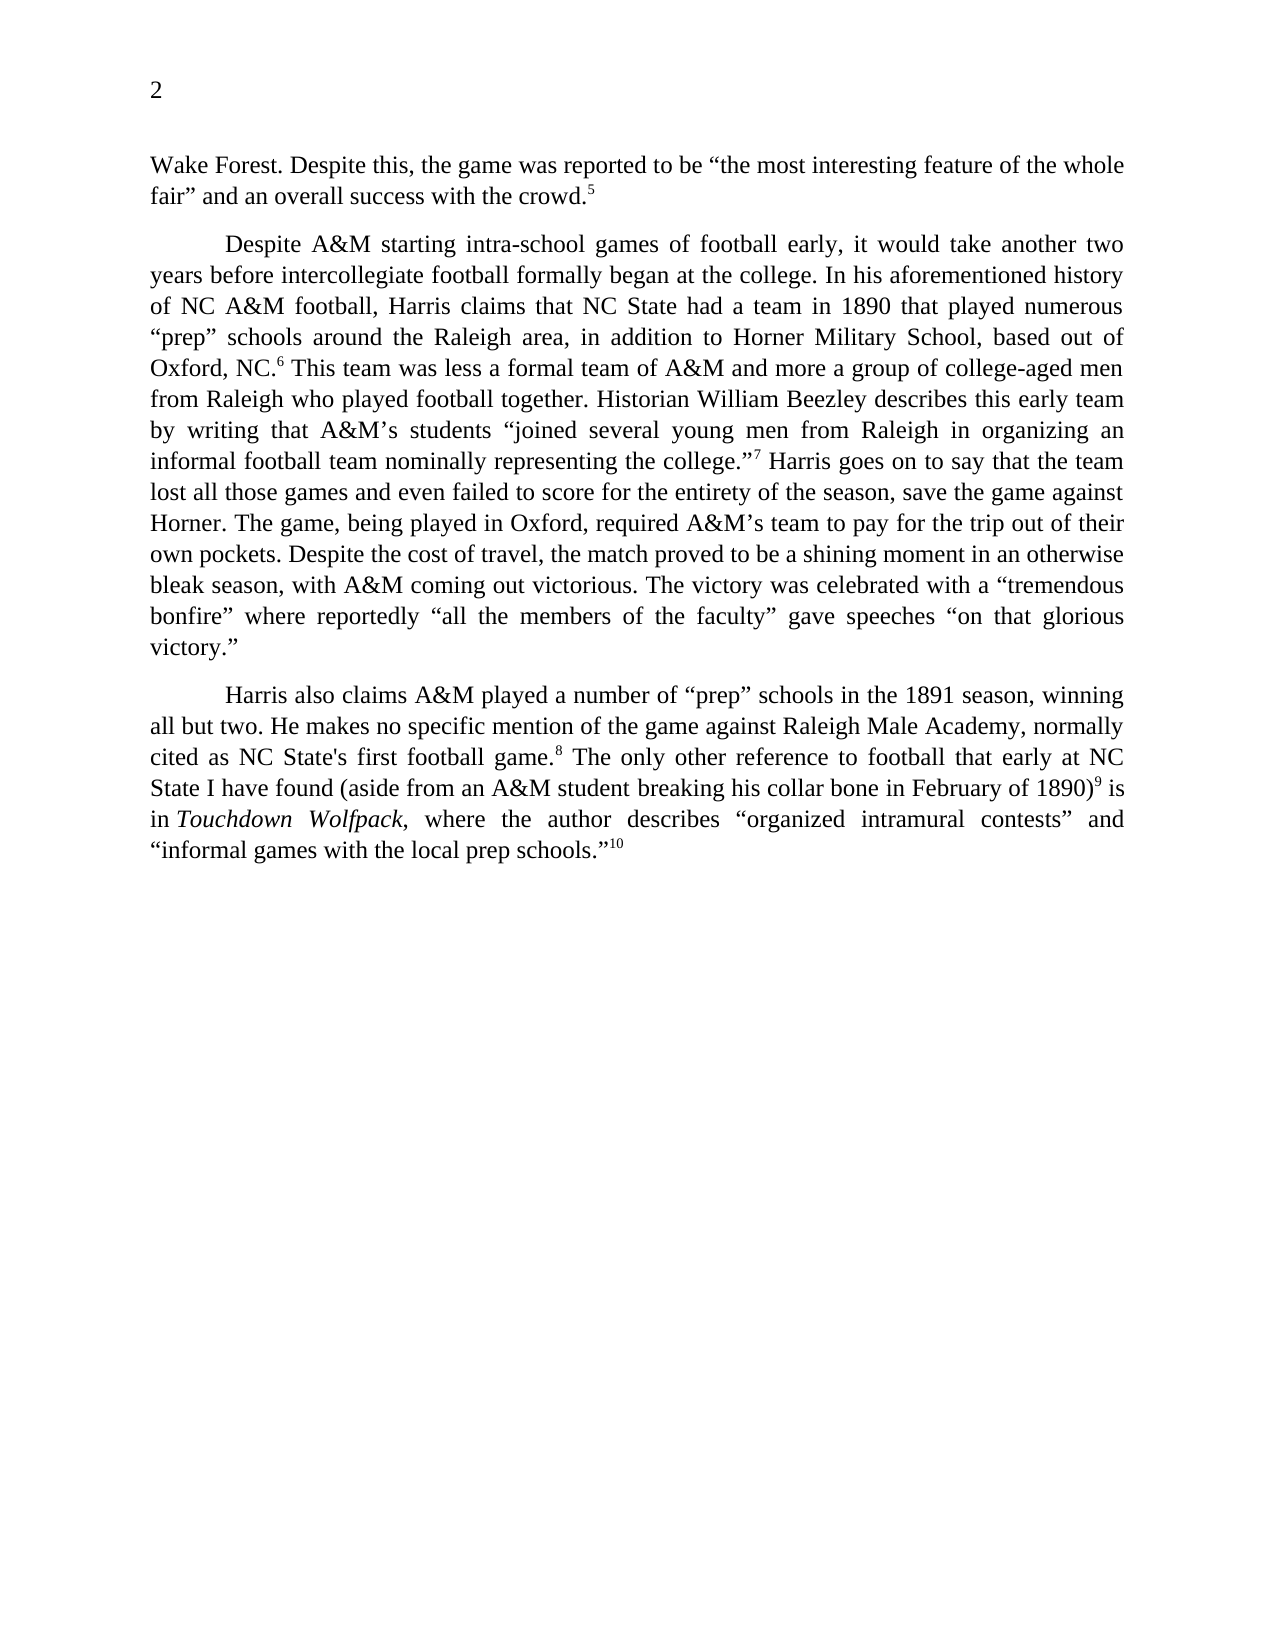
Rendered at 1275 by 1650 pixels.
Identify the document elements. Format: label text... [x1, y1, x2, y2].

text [150, 150, 1125, 210]
text Despite A&M starting intra-school games of football early, it would take another two years before intercollegiate football formally began at the college. In his aforementioned history of NC A&M football, Harris claims that NC State had a team in 1890 that played numerous “prep” schools around the Raleigh area, in addition to Horner Military School, based out of Oxford, NC. This team was less a formal team of A&M and more a group of college-aged men from Raleigh who played football together. Historian William Beezley describes this early team by writing that A&M’s students “joined several young men from Raleigh in organizing an informal football team nominally representing the college.” Harris goes on to say that the team lost all those games and even failed to score for the entirety of the season, save the game against Horner. The game, being played in Oxford, required A&M’s team to pay for the trip out of their own pockets. Despite the cost of travel, the match proved to be a shining moment in an otherwise bleak season, with A&M coming out victorious. The victory was celebrated with a “tremendous bonfire” where reportedly “all the members of the faculty” gave speeches “on that glorious victory.” [150, 229, 1125, 661]
text Harris also claims A&M played a number of “prep” schools in the 1891 season, winning all but two. He makes no specific mention of the game against Raleigh Male Academy, normally cited as NC State's first football game. The only other reference to football that early at NC State I have found (aside from an A&M student breaking his collar bone in February of 1890) is in Touchdown Wolfpack, where the author describes “organized intramural contests” and “informal games with the local prep schools.” [150, 680, 1125, 864]
